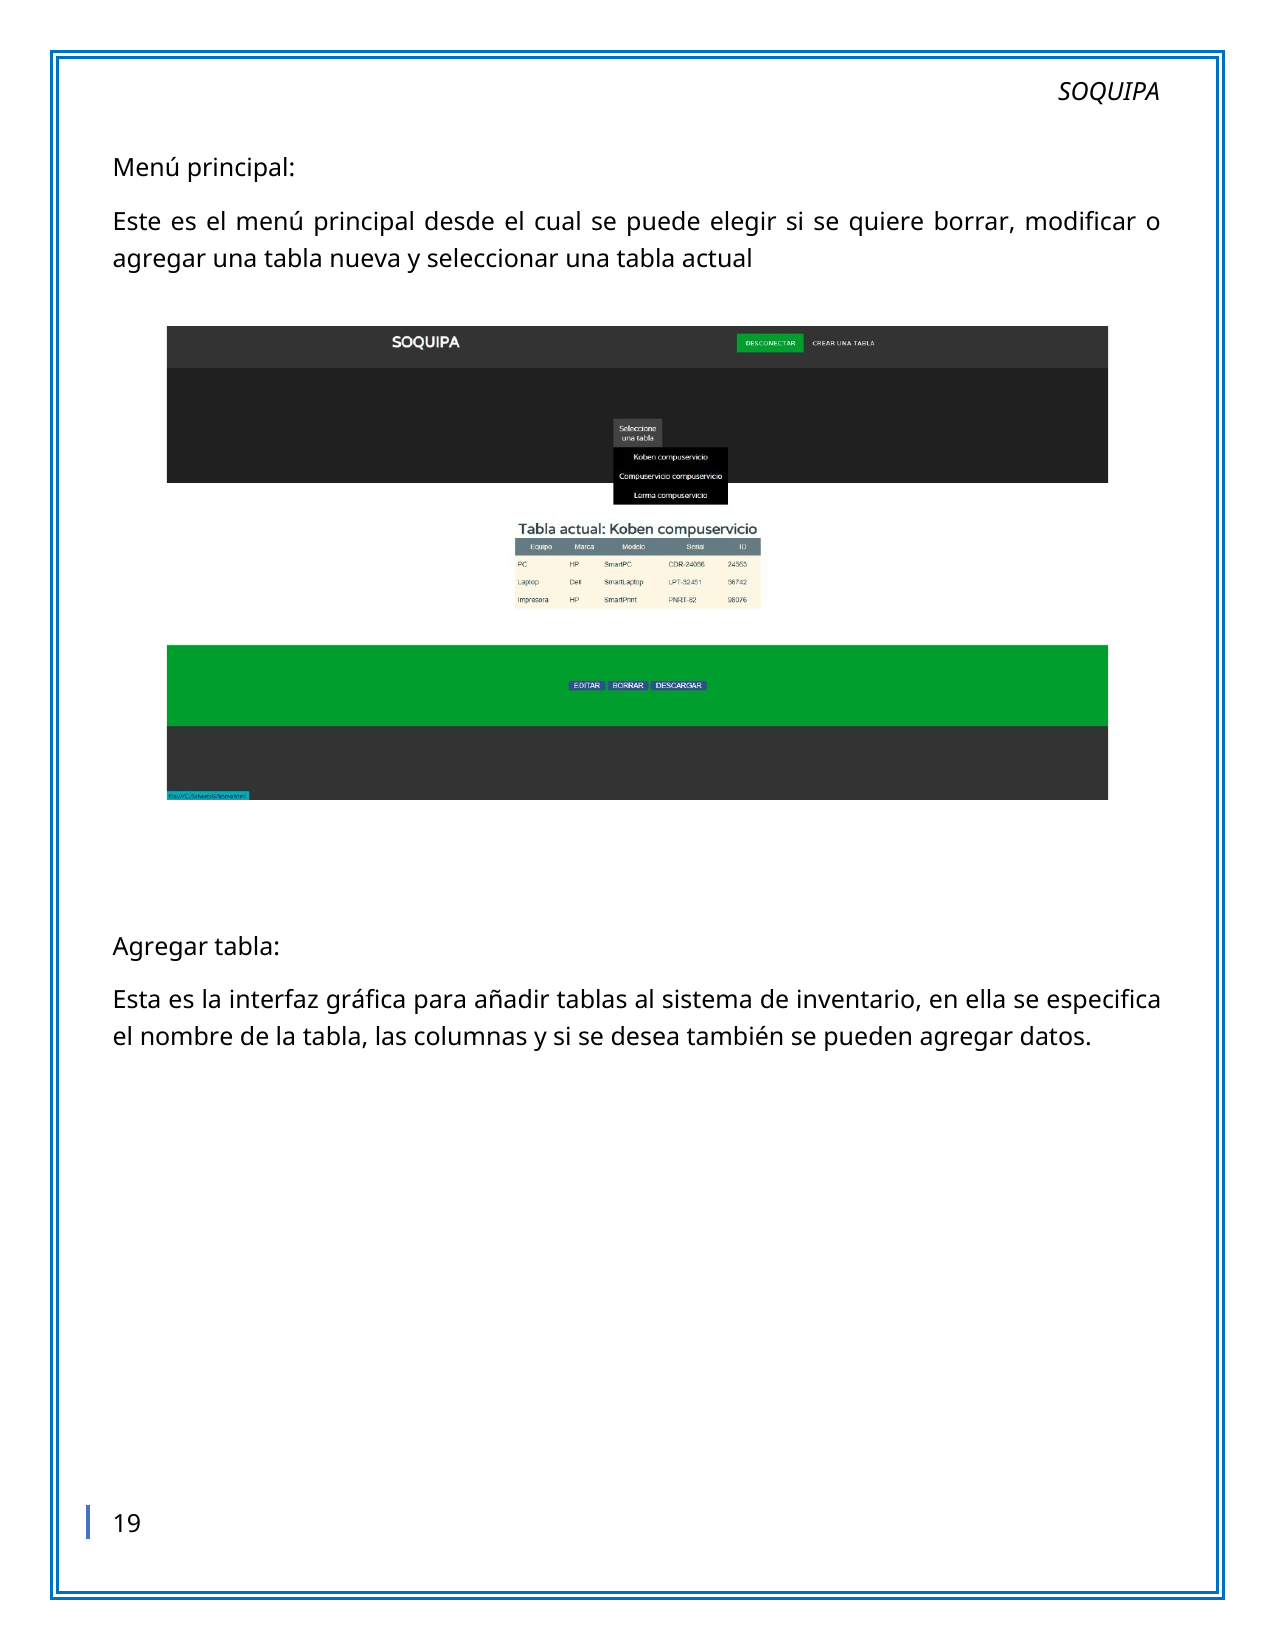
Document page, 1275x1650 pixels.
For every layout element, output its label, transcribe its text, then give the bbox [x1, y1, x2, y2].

text Agregar tabla: [112, 928, 1162, 962]
text Este es el menú principal desde el cual se puede elegir si se quiere borrar, modificar o agregar una tabla nueva y seleccionar una tabla actual [112, 203, 1162, 274]
picture [166, 326, 1109, 800]
text Menú principal: [112, 150, 1162, 184]
text Esta es la interfaz gráfica para añadir tablas al sistema de inventario, en ella se especifica el nombre de la tabla, las columnas y si se desea también se pueden agregar datos. [112, 982, 1162, 1052]
